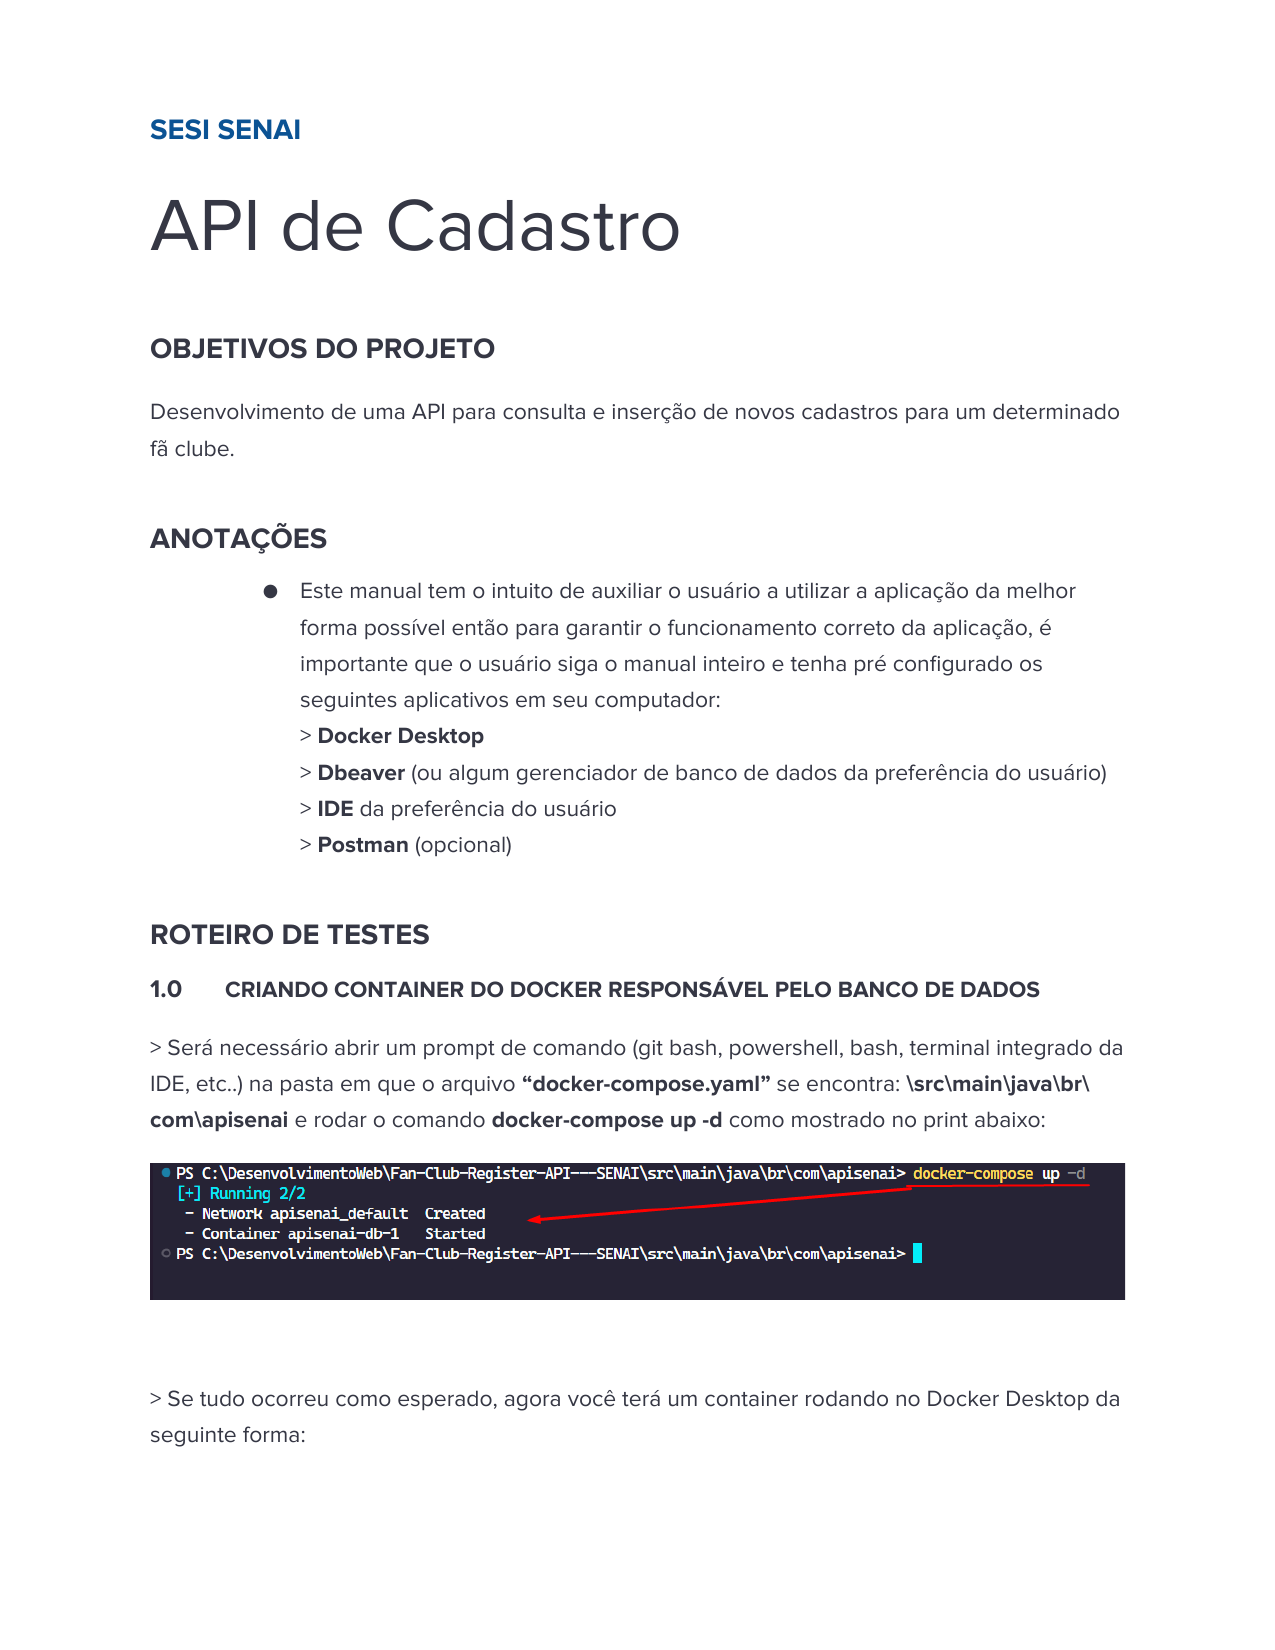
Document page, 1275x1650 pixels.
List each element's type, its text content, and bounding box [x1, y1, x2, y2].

text SESI SENAI [150, 112, 1125, 148]
text > Se tudo ocorreu como esperado, agora você terá um container rodando no Docker Desktop da seguinte forma: [150, 1386, 1125, 1450]
text > Será necessário abrir um prompt de comando (git bash, powershell, bash, terminal integrado da IDE, etc..) na pasta em que o arquivo “docker-compose.yaml” se encontra: \src\main\java\br\com\apisenai e rodar o comando docker-compose up -d como mostrado no print abaixo: [150, 1034, 1125, 1135]
subtitle ANOTAÇÕES [150, 521, 1125, 557]
text 1.0 CRIANDO CONTAINER DO DOCKER RESPONSÁVEL PELO BANCO DE DADOS [150, 974, 1125, 1004]
text OBJETIVOS DO PROJETO [150, 293, 1125, 367]
title API de Cadastro [150, 181, 1125, 272]
text Desenvolvimento de uma API para consulta e inserção de novos cadastros para um determinado fã clube. [150, 399, 1125, 463]
list Este manual tem o intuito de auxiliar o usuário a utilizar a aplicação da melhor forma possível então para garantir o funcionamento correto da aplicação, é importante que o usuário siga o manual inteiro e tenha pré configurado os seguintes aplicativos em seu computador: > Docker Desktop > Dbeaver (ou algum gerenciador de banco de dados da preferência do usuário) > IDE da preferência do usuário > Postman (opcional) [262, 578, 1125, 859]
picture [150, 1163, 1125, 1300]
subtitle ROTEIRO DE TESTES [150, 918, 1125, 953]
